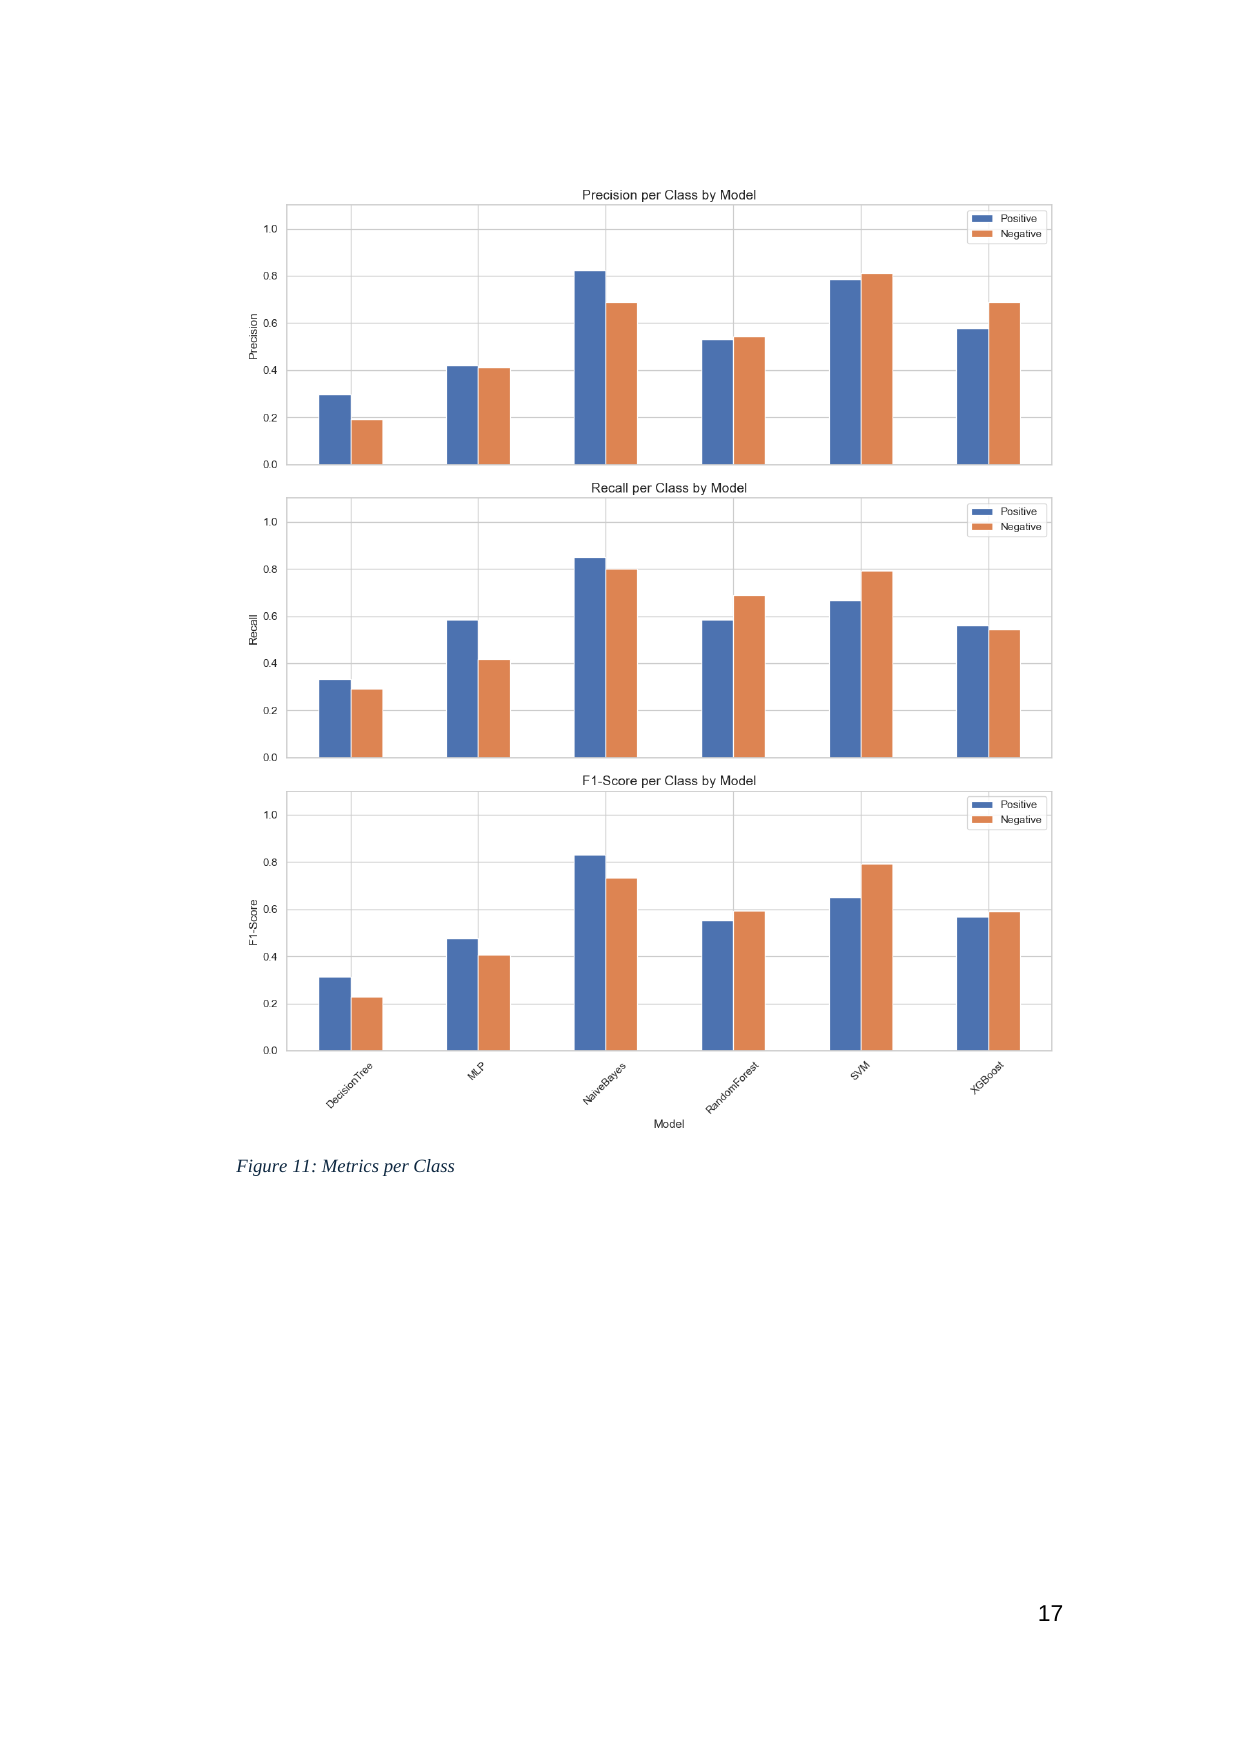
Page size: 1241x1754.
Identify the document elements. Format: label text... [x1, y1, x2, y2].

picture [236, 177, 1063, 1142]
text Figure 11: Metrics per Class [236, 1155, 1063, 1176]
